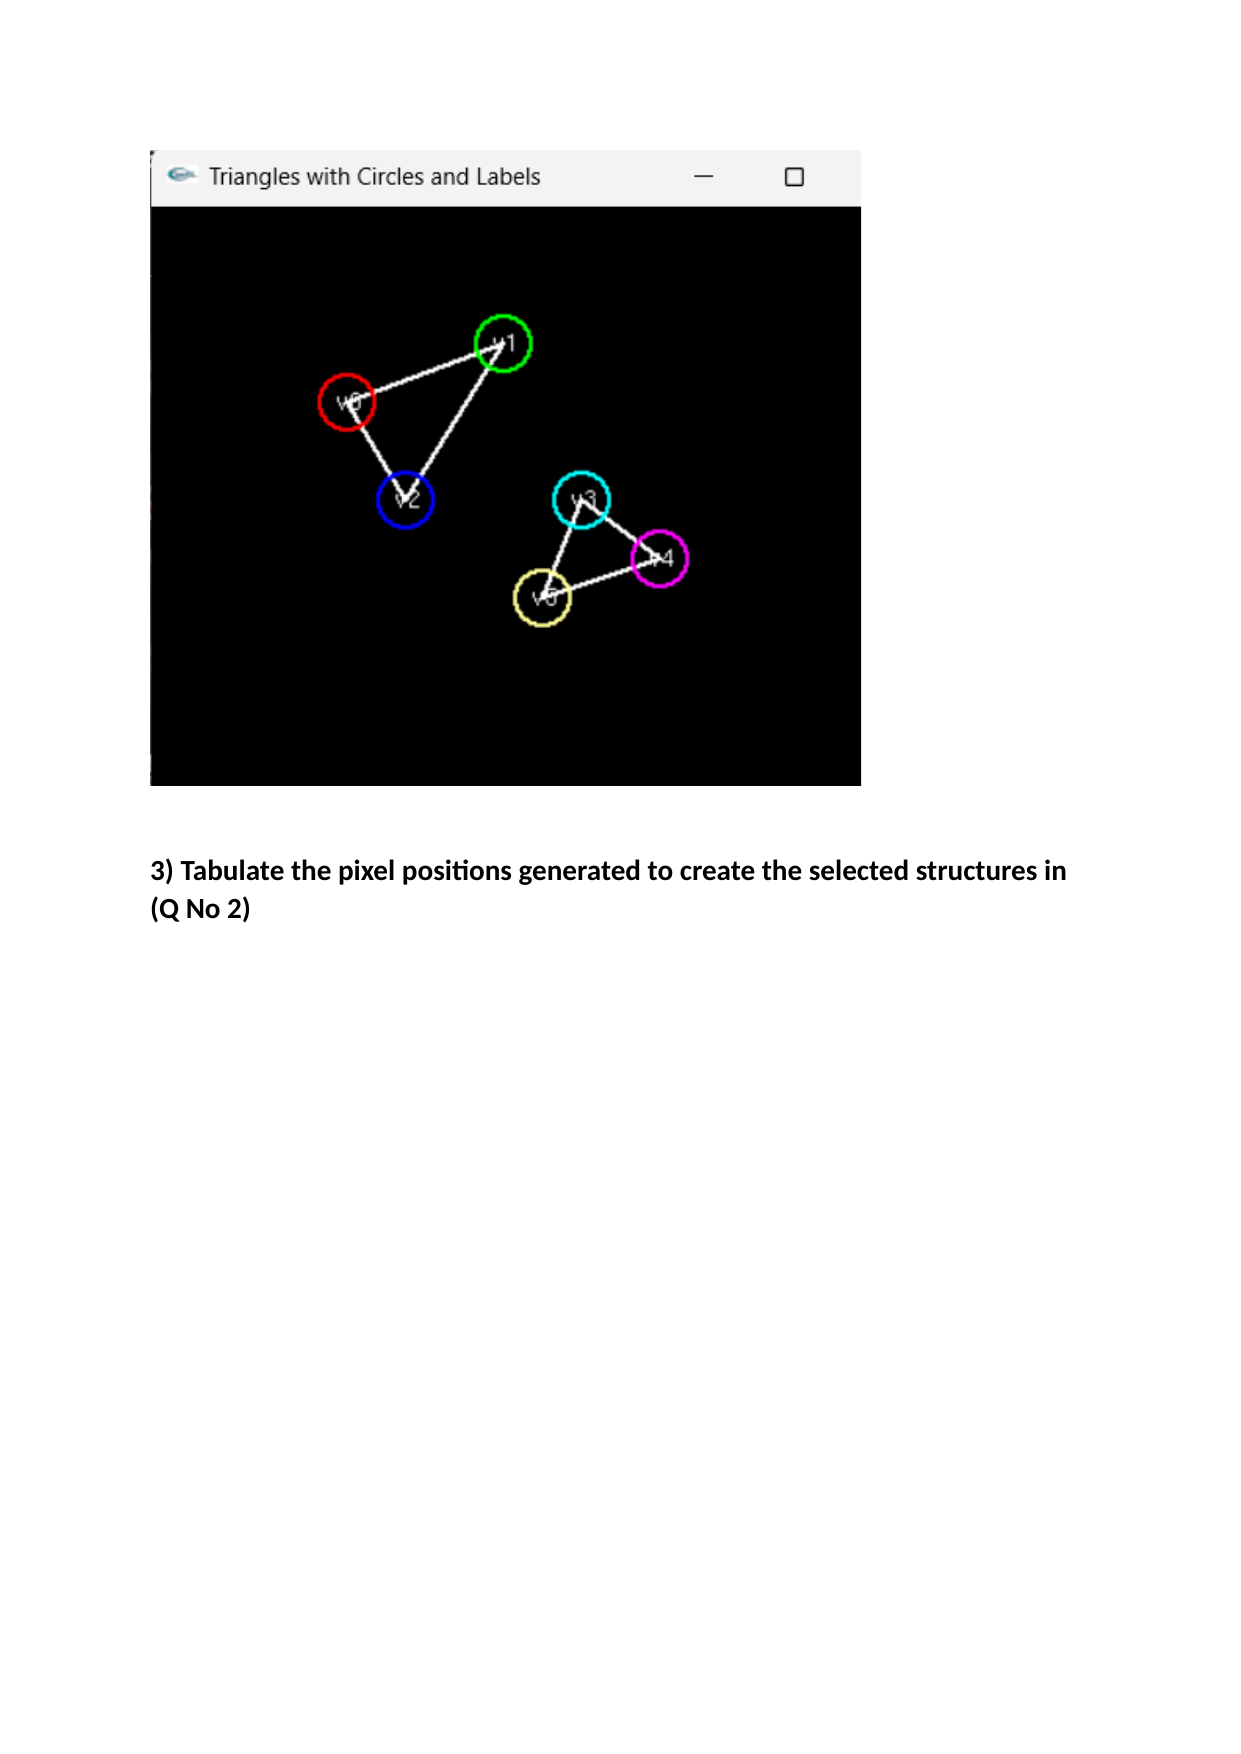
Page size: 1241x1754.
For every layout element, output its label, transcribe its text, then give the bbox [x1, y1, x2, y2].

picture [150, 150, 862, 786]
text 3) Tabulate the pixel positions generated to create the selected structures in (Q No 2) [150, 852, 1090, 926]
